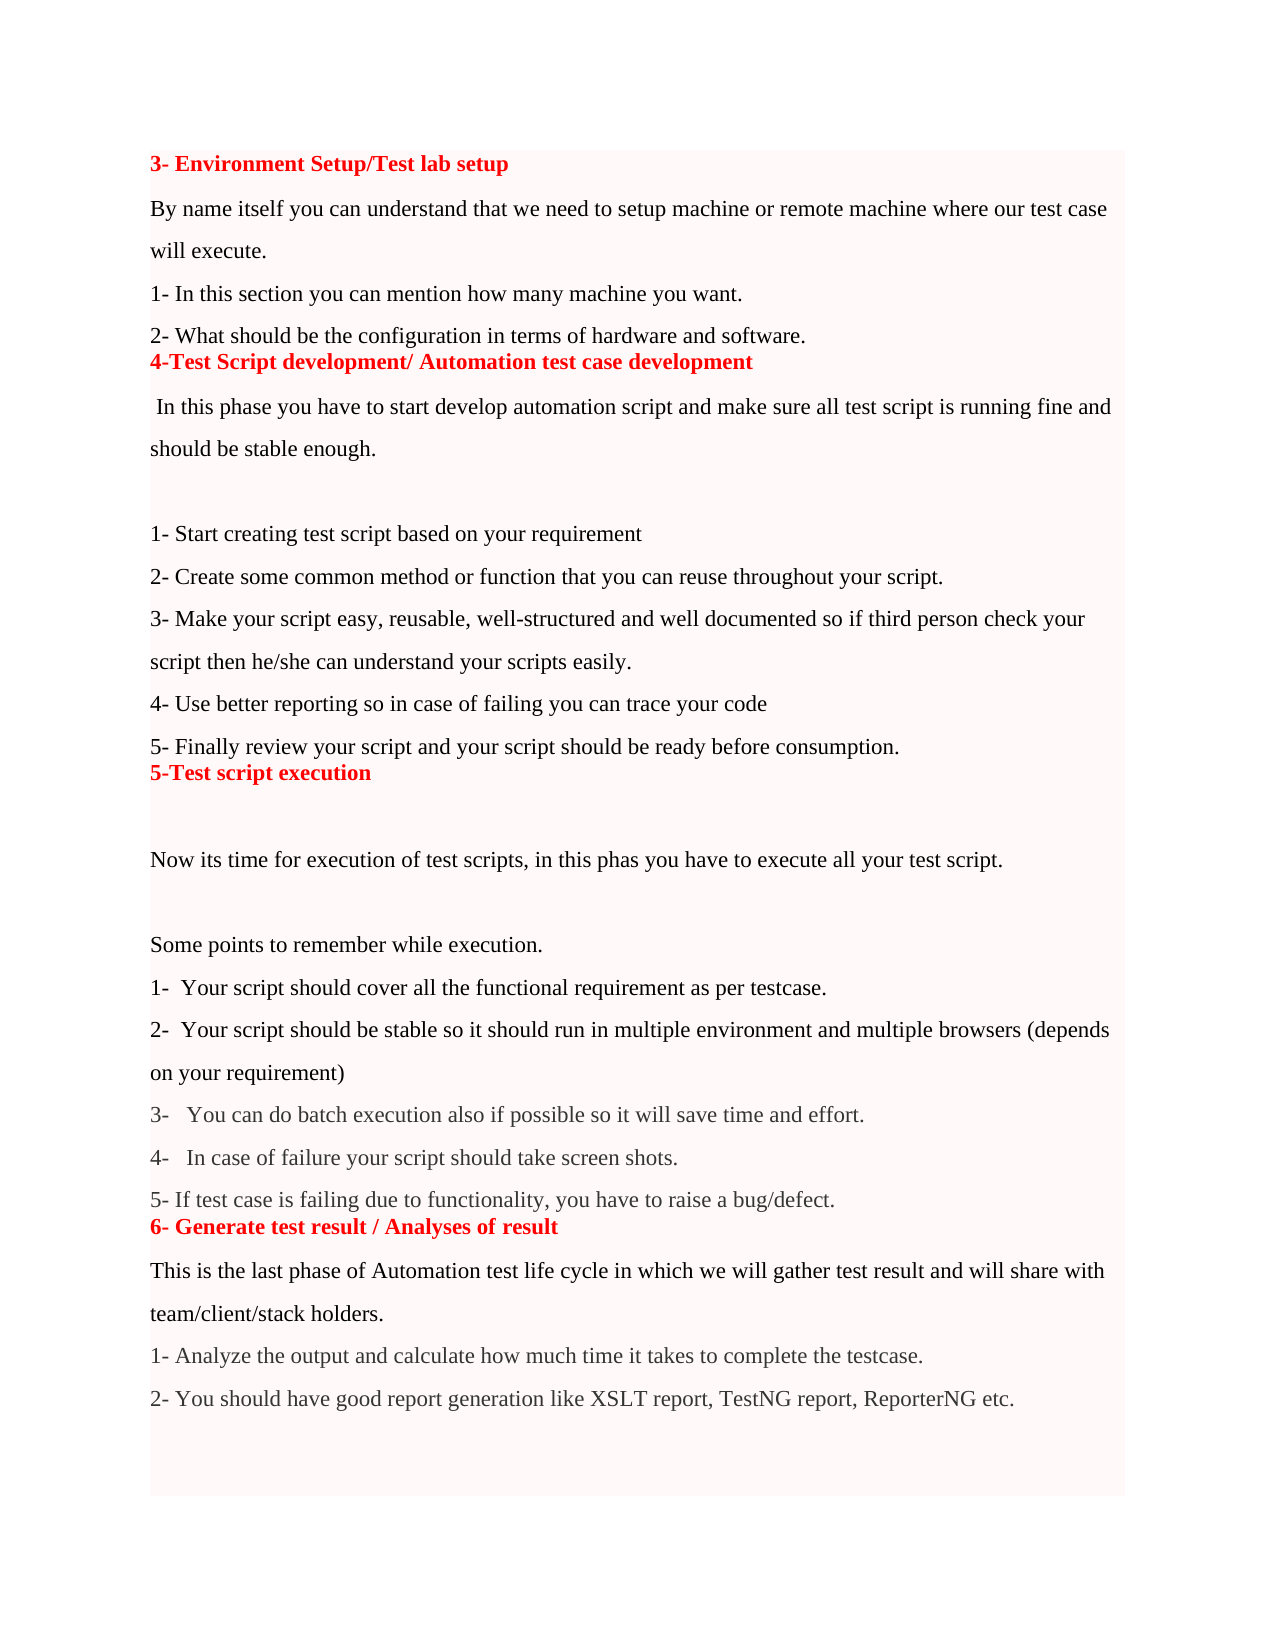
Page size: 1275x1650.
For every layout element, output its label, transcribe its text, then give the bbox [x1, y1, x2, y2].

text 1- Start creating test script based on your requirement [150, 462, 1125, 547]
text 4- Use better reporting so in case of failing you can trace your code [150, 674, 1125, 717]
text 2- Your script should be stable so it should run in multiple environment and multiple browsers (depends on your requirement) [150, 1000, 1125, 1085]
subtitle 4-Test Script development/ Automation test case development [150, 348, 1125, 375]
text 2- Create some common method or function that you can reuse throughout your script. [150, 547, 1125, 589]
subtitle 5-Test script execution [150, 759, 1125, 786]
text 5- Finally review your script and your script should be ready before consumption. [150, 717, 1125, 759]
text This is the last phase of Automation test life cycle in which we will gather test result and will share with team/client/stack holders. [150, 1241, 1125, 1326]
text 4- In case of failure your script should take screen shots. [150, 1128, 1125, 1170]
text 3- You can do batch execution also if possible so it will save time and effort. [150, 1085, 1125, 1128]
text 2- What should be the configuration in terms of hardware and software. [150, 306, 1125, 348]
text 1- In this section you can mention how many machine you want. [150, 263, 1125, 306]
text 1- Analyze the output and calculate how much time it takes to complete the testcase. [150, 1326, 1125, 1369]
text In this phase you have to start develop automation script and make sure all test script is running fine and should be stable enough. [150, 377, 1125, 462]
text 1- Your script should cover all the functional requirement as per testcase. [150, 958, 1125, 1000]
subtitle 3- Environment Setup/Test lab setup [150, 150, 1125, 176]
text 3- Make your script easy, reusable, well-structured and well documented so if third person check your script then he/she can understand your scripts easily. [150, 589, 1125, 674]
subtitle 6- Generate test result / Analyses of result [150, 1213, 1125, 1239]
text By name itself you can understand that we need to setup machine or remote machine where our test case will execute. [150, 178, 1125, 263]
text 5- If test case is failing due to functionality, you have to raise a bug/defect. [150, 1170, 1125, 1213]
text Now its time for execution of test scripts, in this phas you have to execute all your test script. [150, 788, 1125, 873]
text Some points to remember while execution. [150, 873, 1125, 958]
text 2- You should have good report generation like XSLT report, TestNG report, ReporterNG etc. [150, 1369, 1125, 1411]
